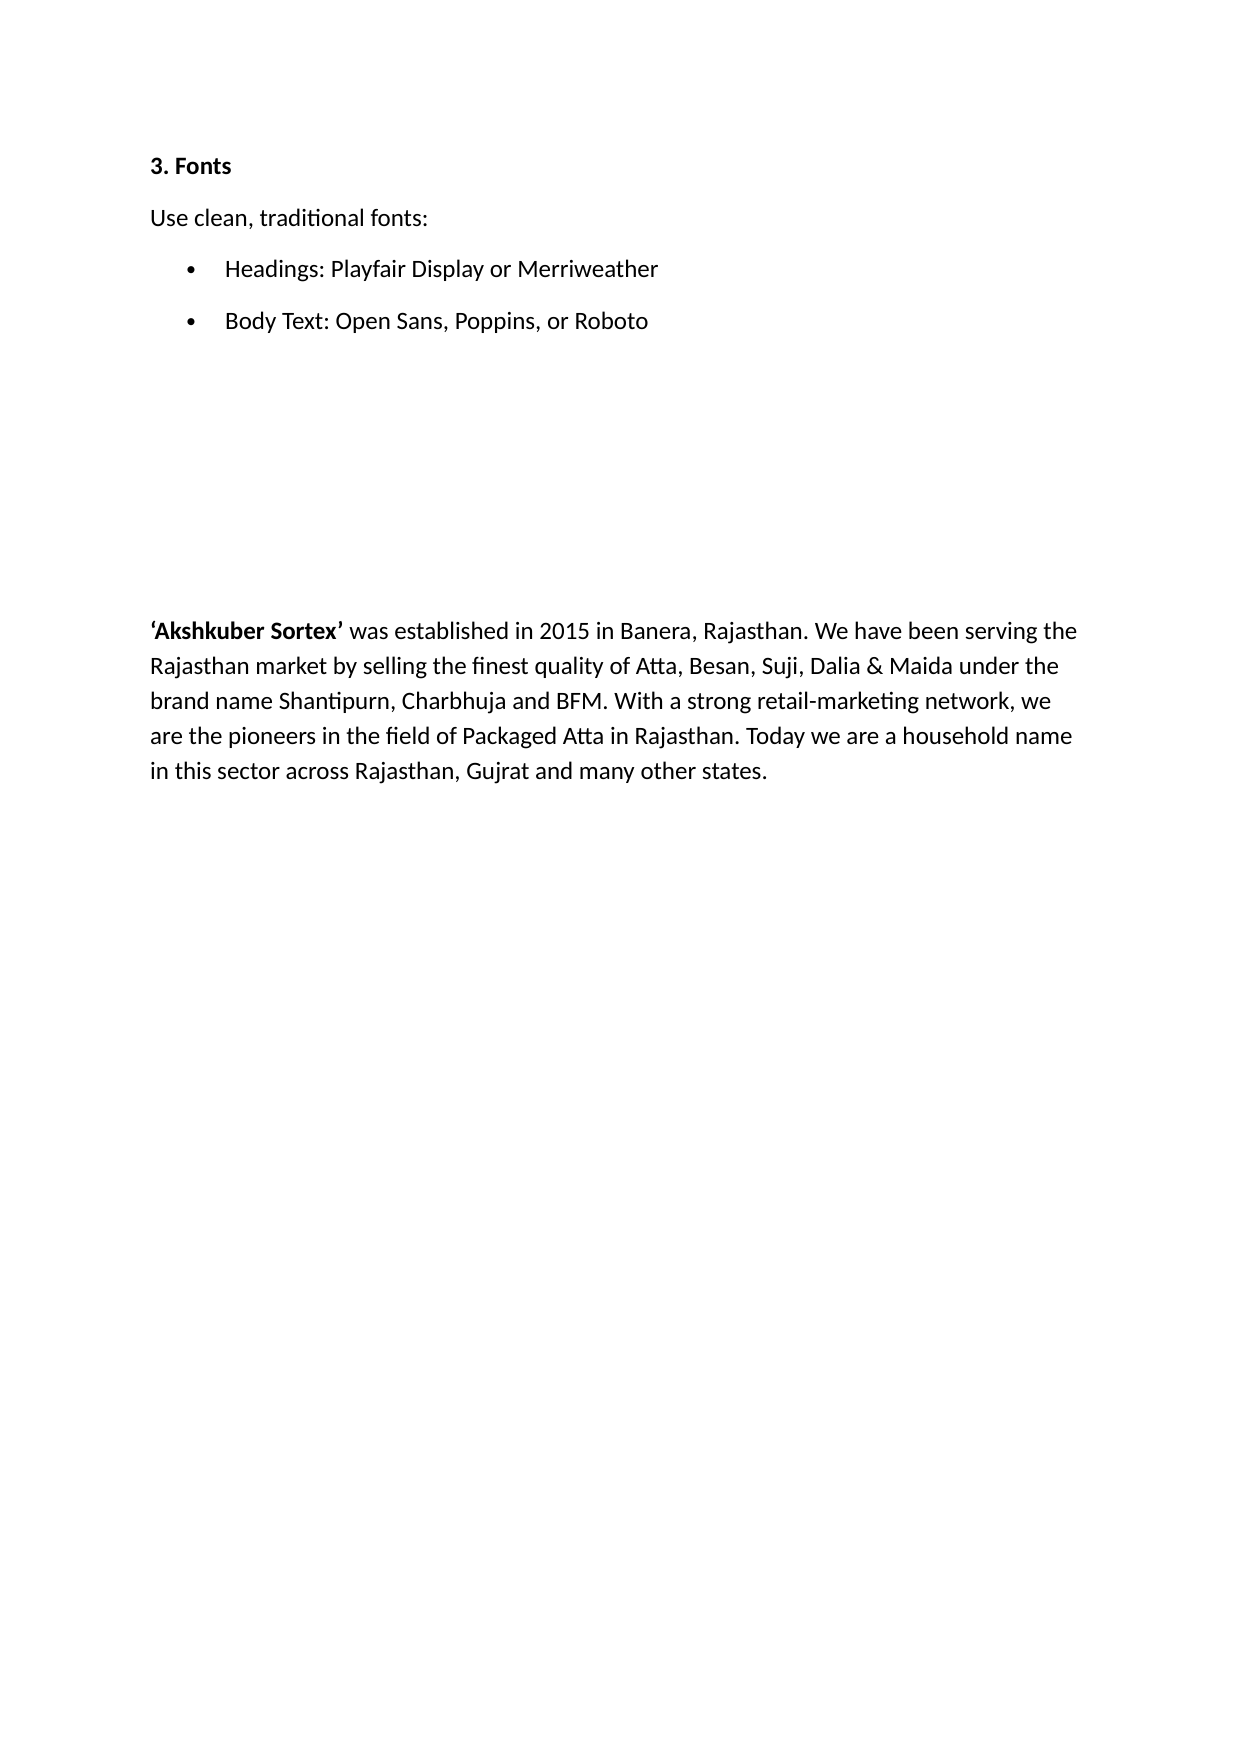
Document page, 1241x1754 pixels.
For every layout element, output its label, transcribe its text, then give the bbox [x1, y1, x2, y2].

text Use clean, traditional fonts: [150, 202, 1090, 232]
text 3. Fonts [150, 150, 1090, 181]
list Headings: Playfair Display or Merriweather [187, 253, 1090, 284]
list Body Text: Open Sans, Poppins, or Roboto [187, 305, 1090, 336]
text ‘Akshkuber Sortex’ was established in 2015 in Banera, Rajasthan. We have been serving the Rajasthan market by selling the finest quality of Atta, Besan, Suji, Dalia & Maida under the brand name Shantipurn, Charbhuja and BFM. With a strong retail-marketing network, we are the pioneers in the field of Packaged Atta in Rajasthan. Today we are a household name in this sector across Rajasthan, Gujrat and many other states. [150, 615, 1090, 786]
